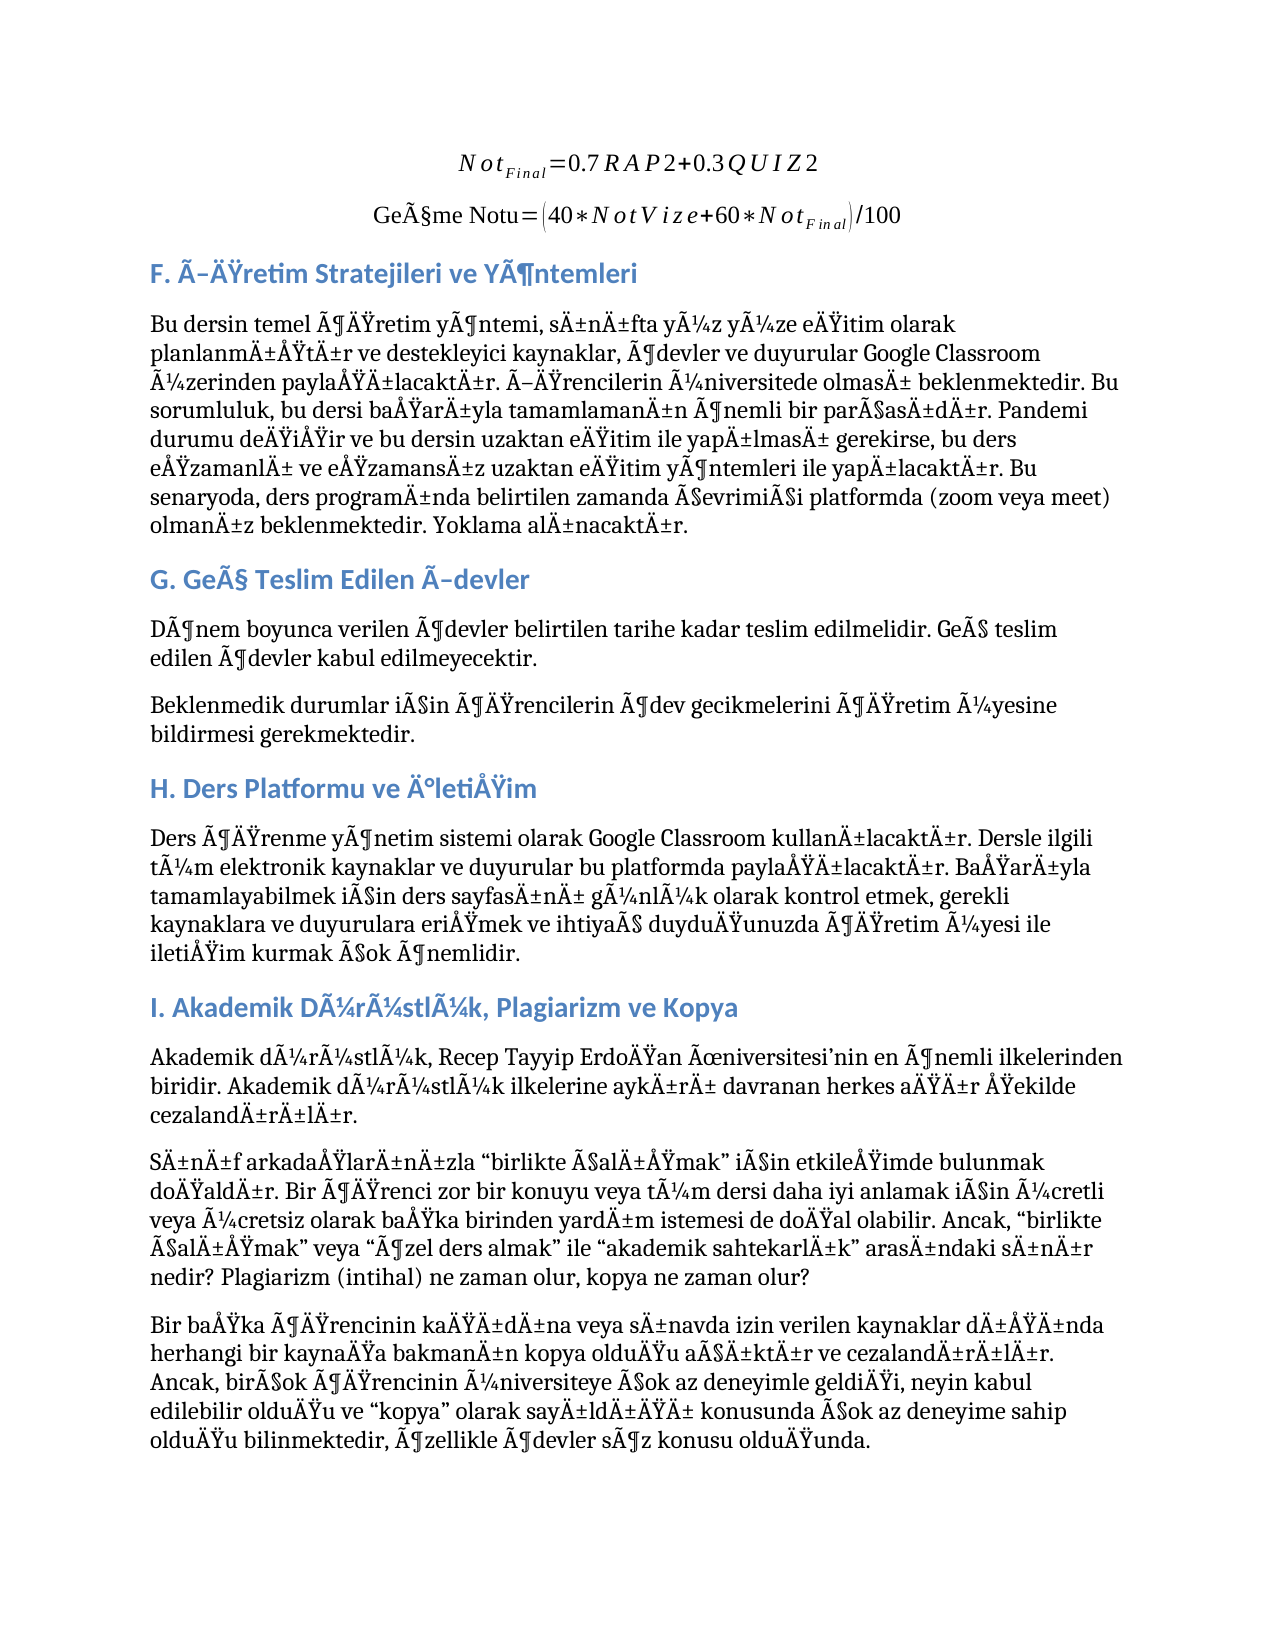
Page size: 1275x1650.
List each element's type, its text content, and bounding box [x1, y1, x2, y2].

subtitle G. GeÃ§ Teslim Edilen Ã–devler [150, 561, 1125, 596]
subtitle H. Ders Platformu ve Ä°letiÅŸim [150, 770, 1125, 805]
text Ders Ã¶ÄŸrenme yÃ¶netim sistemi olarak Google Classroom kullanÄ±lacaktÄ±r. Dersle ilgili tÃ¼m elektronik kaynaklar ve duyurular bu platformda paylaÅŸÄ±lacaktÄ±r. BaÅŸarÄ±yla tamamlayabilmek iÃ§in ders sayfasÄ±nÄ± gÃ¼nlÃ¼k olarak kontrol etmek, gerekli kaynaklara ve duyurulara eriÅŸmek ve ihtiyaÃ§ duyduÄŸunuzda Ã¶ÄŸretim Ã¼yesi ile iletiÅŸim kurmak Ã§ok Ã¶nemlidir. [150, 824, 1125, 968]
text Bu dersin temel Ã¶ÄŸretim yÃ¶ntemi, sÄ±nÄ±fta yÃ¼z yÃ¼ze eÄŸitim olarak planlanmÄ±ÅŸtÄ±r ve destekleyici kaynaklar, Ã¶devler ve duyurular Google Classroom Ã¼zerinden paylaÅŸÄ±lacaktÄ±r. Ã–ÄŸrencilerin Ã¼niversitede olmasÄ± beklenmektedir. Bu sorumluluk, bu dersi baÅŸarÄ±yla tamamlamanÄ±n Ã¶nemli bir parÃ§asÄ±dÄ±r. Pandemi durumu deÄŸiÅŸir ve bu dersin uzaktan eÄŸitim ile yapÄ±lmasÄ± gerekirse, bu ders eÅŸzamanlÄ± ve eÅŸzamansÄ±z uzaktan eÄŸitim yÃ¶ntemleri ile yapÄ±lacaktÄ±r. Bu senaryoda, ders programÄ±nda belirtilen zamanda Ã§evrimiÃ§i platformda (zoom veya meet) olmanÄ±z beklenmektedir. Yoklama alÄ±nacaktÄ±r. [150, 310, 1125, 540]
text DÃ¶nem boyunca verilen Ã¶devler belirtilen tarihe kadar teslim edilmelidir. GeÃ§ teslim edilen Ã¶devler kabul edilmeyecektir. [150, 615, 1125, 673]
text Bir baÅŸka Ã¶ÄŸrencinin kaÄŸÄ±dÄ±na veya sÄ±navda izin verilen kaynaklar dÄ±ÅŸÄ±nda herhangi bir kaynaÄŸa bakmanÄ±n kopya olduÄŸu aÃ§Ä±ktÄ±r ve cezalandÄ±rÄ±lÄ±r. Ancak, birÃ§ok Ã¶ÄŸrencinin Ã¼niversiteye Ã§ok az deneyimle geldiÄŸi, neyin kabul edilebilir olduÄŸu ve “kopya” olarak sayÄ±ldÄ±ÄŸÄ± konusunda Ã§ok az deneyime sahip olduÄŸu bilinmektedir, Ã¶zellikle Ã¶devler sÃ¶z konusu olduÄŸunda. [150, 1311, 1125, 1454]
text SÄ±nÄ±f arkadaÅŸlarÄ±nÄ±zla “birlikte Ã§alÄ±ÅŸmak” iÃ§in etkileÅŸimde bulunmak doÄŸaldÄ±r. Bir Ã¶ÄŸrenci zor bir konuyu veya tÃ¼m dersi daha iyi anlamak iÃ§in Ã¼cretli veya Ã¼cretsiz olarak baÅŸka birinden yardÄ±m istemesi de doÄŸal olabilir. Ancak, “birlikte Ã§alÄ±ÅŸmak” veya “Ã¶zel ders almak” ile “akademik sahtekarlÄ±k” arasÄ±ndaki sÄ±nÄ±r nedir? Plagiarizm (intihal) ne zaman olur, kopya ne zaman olur? [150, 1148, 1125, 1292]
text Akademik dÃ¼rÃ¼stlÃ¼k, Recep Tayyip ErdoÄŸan Ãœniversitesi’nin en Ã¶nemli ilkelerinden biridir. Akademik dÃ¼rÃ¼stlÃ¼k ilkelerine aykÄ±rÄ± davranan herkes aÄŸÄ±r ÅŸekilde cezalandÄ±rÄ±lÄ±r. [150, 1043, 1125, 1129]
text Beklenmedik durumlar iÃ§in Ã¶ÄŸrencilerin Ã¶dev gecikmelerini Ã¶ÄŸretim Ã¼yesine bildirmesi gerekmektedir. [150, 691, 1125, 749]
subtitle F. Ã–ÄŸretim Stratejileri ve YÃ¶ntemleri [150, 256, 1125, 291]
subtitle I. Akademik DÃ¼rÃ¼stlÃ¼k, Plagiarizm ve Kopya [150, 989, 1125, 1024]
